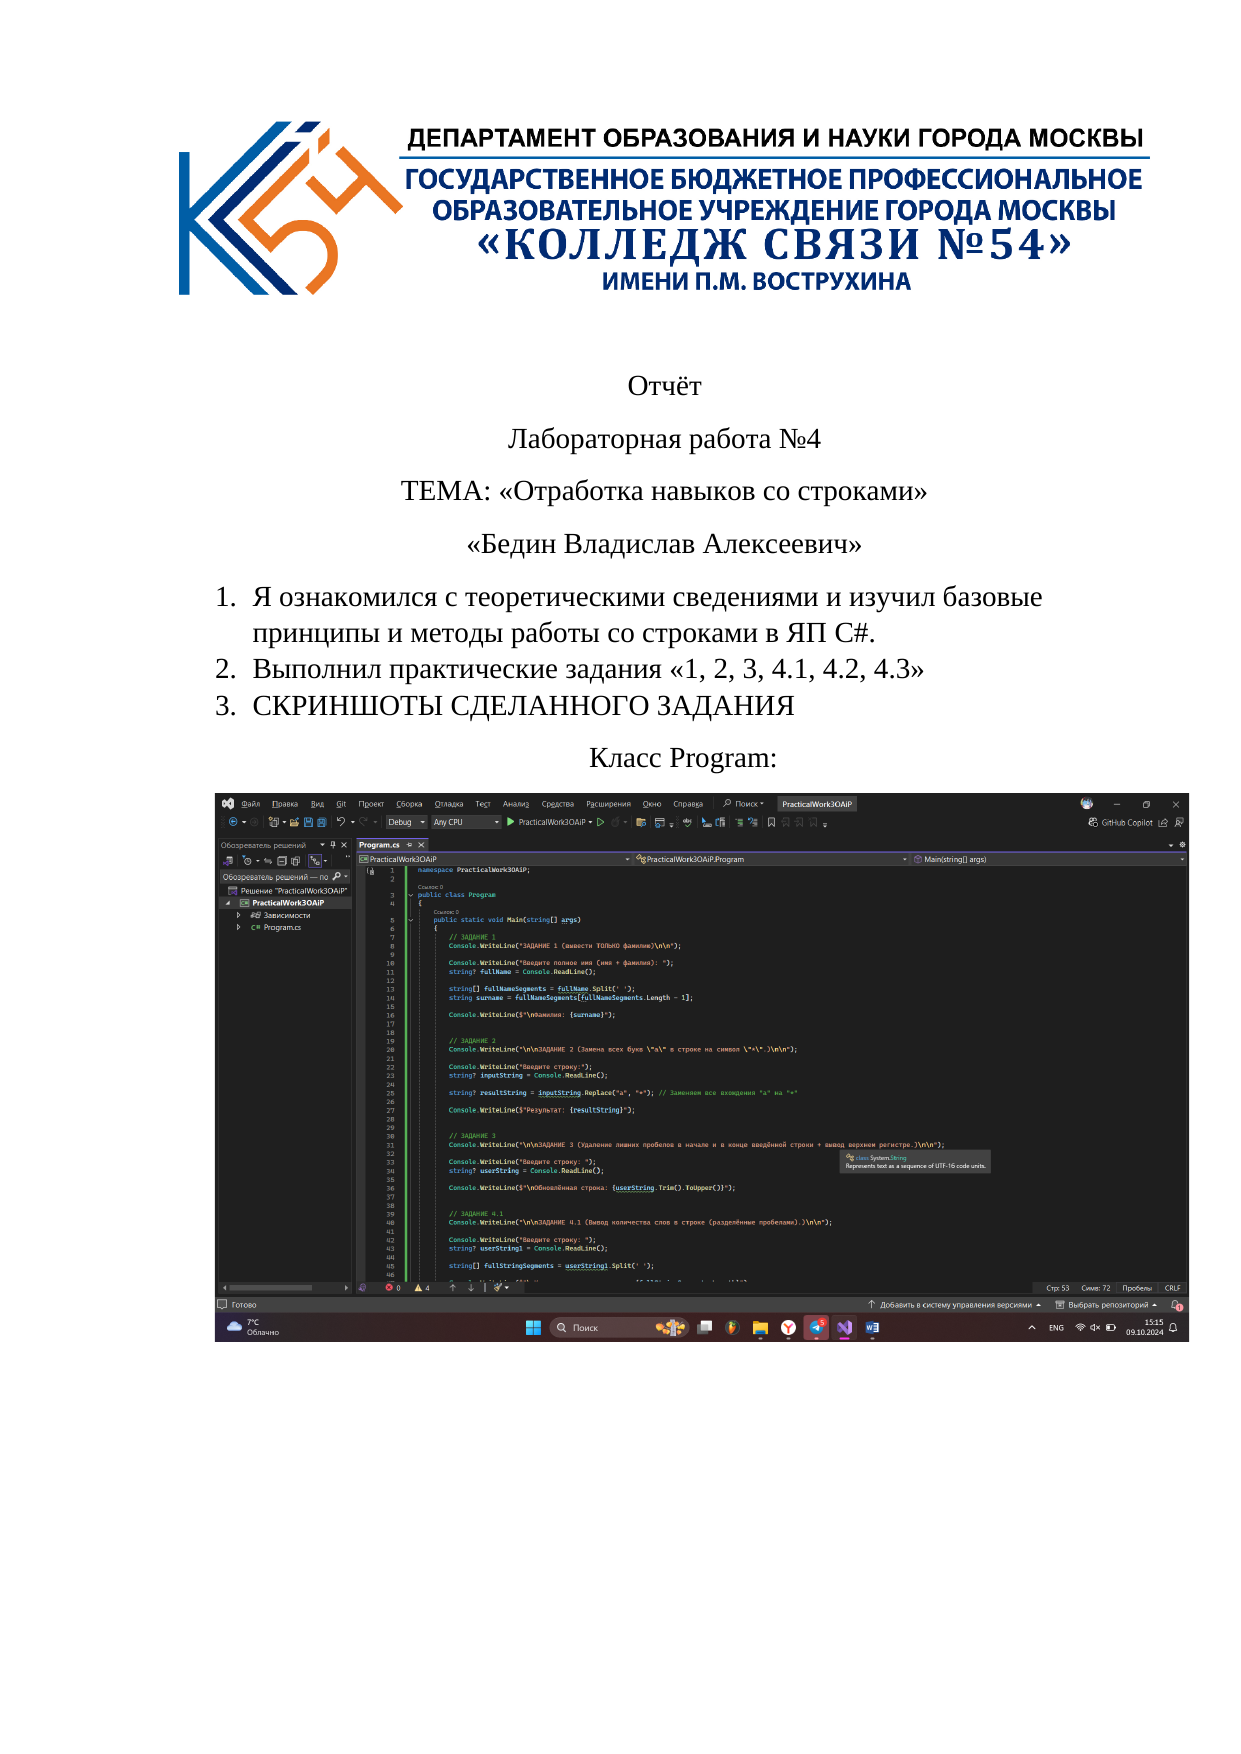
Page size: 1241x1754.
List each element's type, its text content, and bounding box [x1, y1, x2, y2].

text Лабораторная работа №4 [177, 421, 1152, 454]
picture [177, 118, 1151, 297]
text ТЕМА: «Отработка навыков со строками» [177, 473, 1152, 507]
text Класс Program: [215, 740, 1152, 774]
text «Бедин Владислав Алексеевич» [177, 526, 1152, 560]
text Отчёт [177, 368, 1152, 401]
picture [214, 793, 1190, 1342]
list СКРИНШОТЫ СДЕЛАННОГО ЗАДАНИЯ [215, 688, 1152, 721]
list Выполнил практические задания «1, 2, 3, 4.1, 4.2, 4.3» [215, 651, 1152, 685]
list Я ознакомился с теоретическими сведениями и изучил базовые принципы и методы работы со строками в ЯП C#. [215, 579, 1152, 649]
